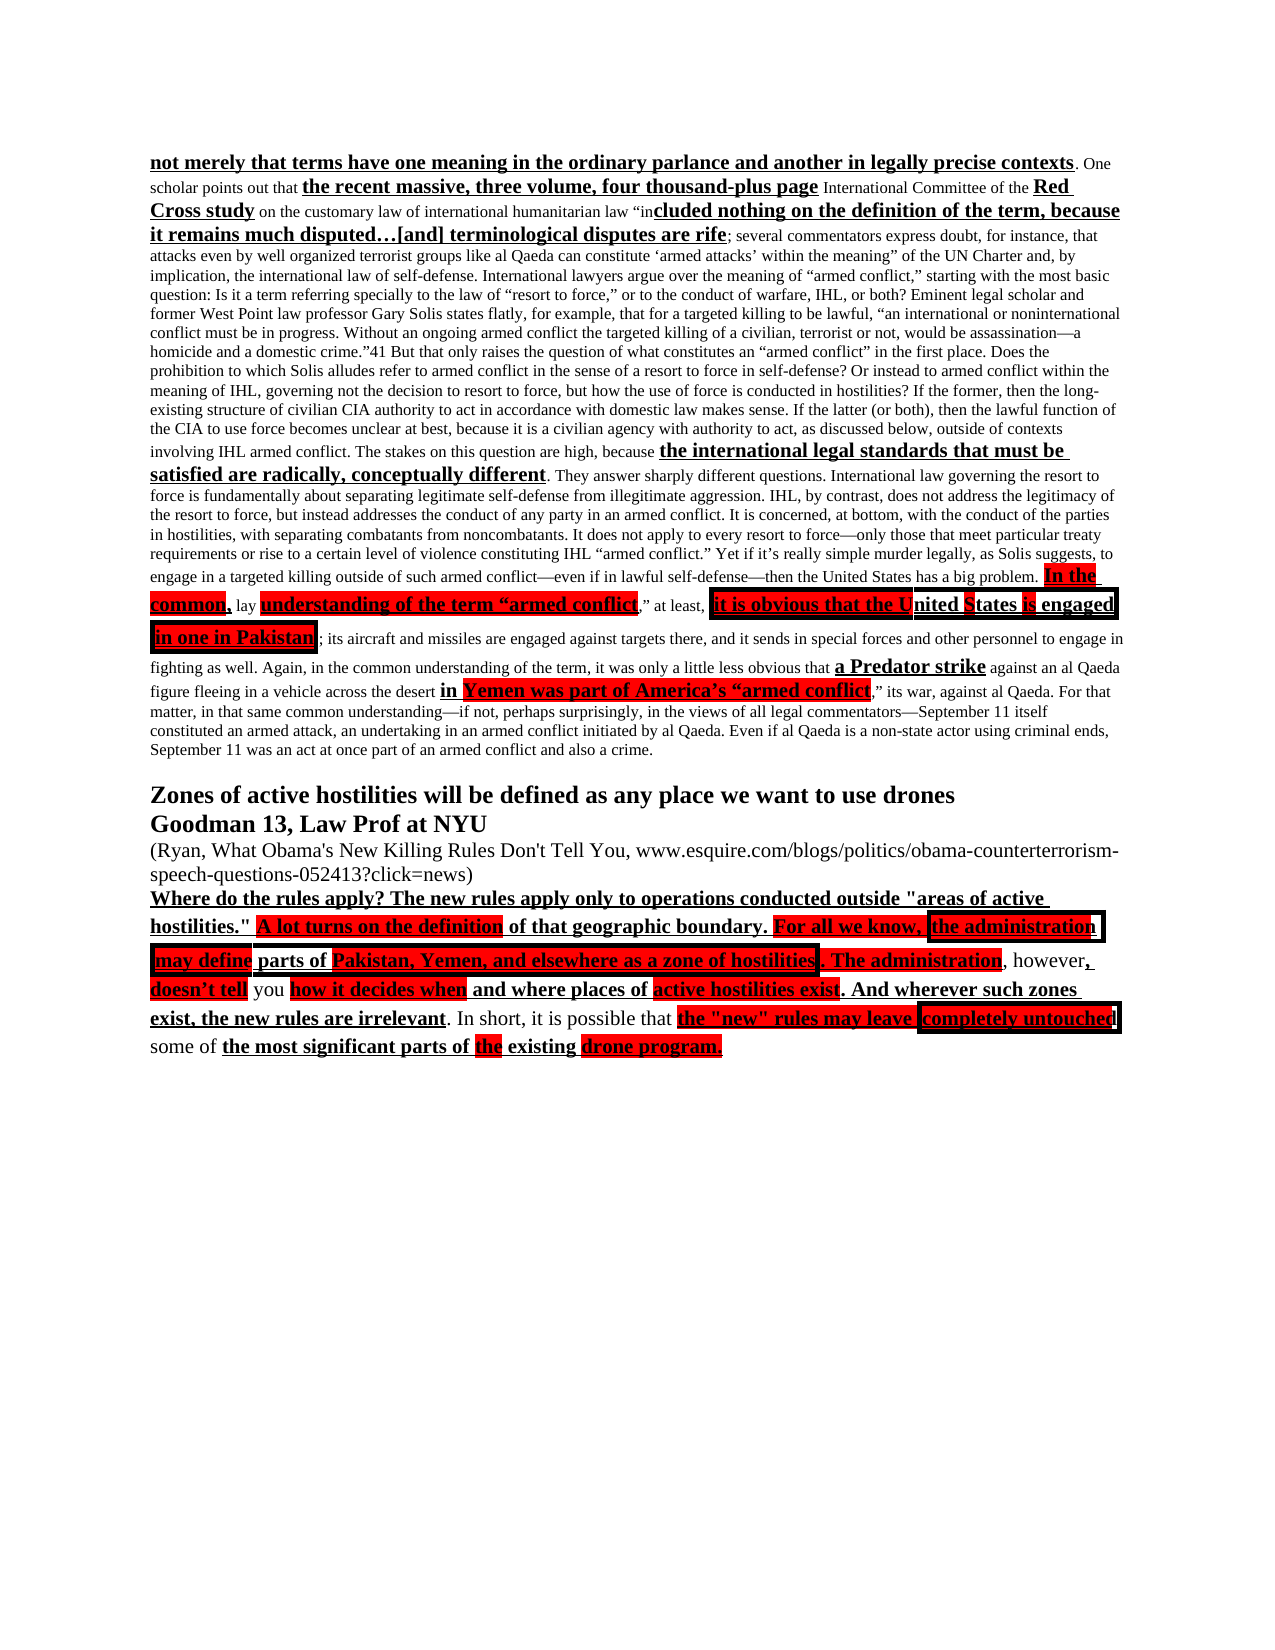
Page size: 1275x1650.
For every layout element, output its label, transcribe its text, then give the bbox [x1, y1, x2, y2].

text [150, 150, 1125, 759]
text Goodman 13, Law Prof at NYU [150, 809, 1125, 838]
text Where do the rules apply? The new rules apply only to operations conducted outside "areas of active hostilities." A lot turns on the definition of that geographic boundary. For all we know, the administration may define parts of Pakistan, Yemen, and elsewhere as a zone of hostilities. The administration, however, doesn’t tell you how it decides when and where places of active hostilities exist. And wherever such zones exist, the new rules are irrelevant. In short, it is possible that the "new" rules may leave completely untouched some of the most significant parts of the existing drone program. [150, 886, 1125, 1058]
text (Ryan, What Obama's New Killing Rules Don't Tell You, www.esquire.com/blogs/politics/obama-counterterrorism-speech-questions-052413?click=news) [150, 838, 1125, 886]
subtitle Zones of active hostilities will be defined as any place we want to use drones [150, 780, 1125, 809]
